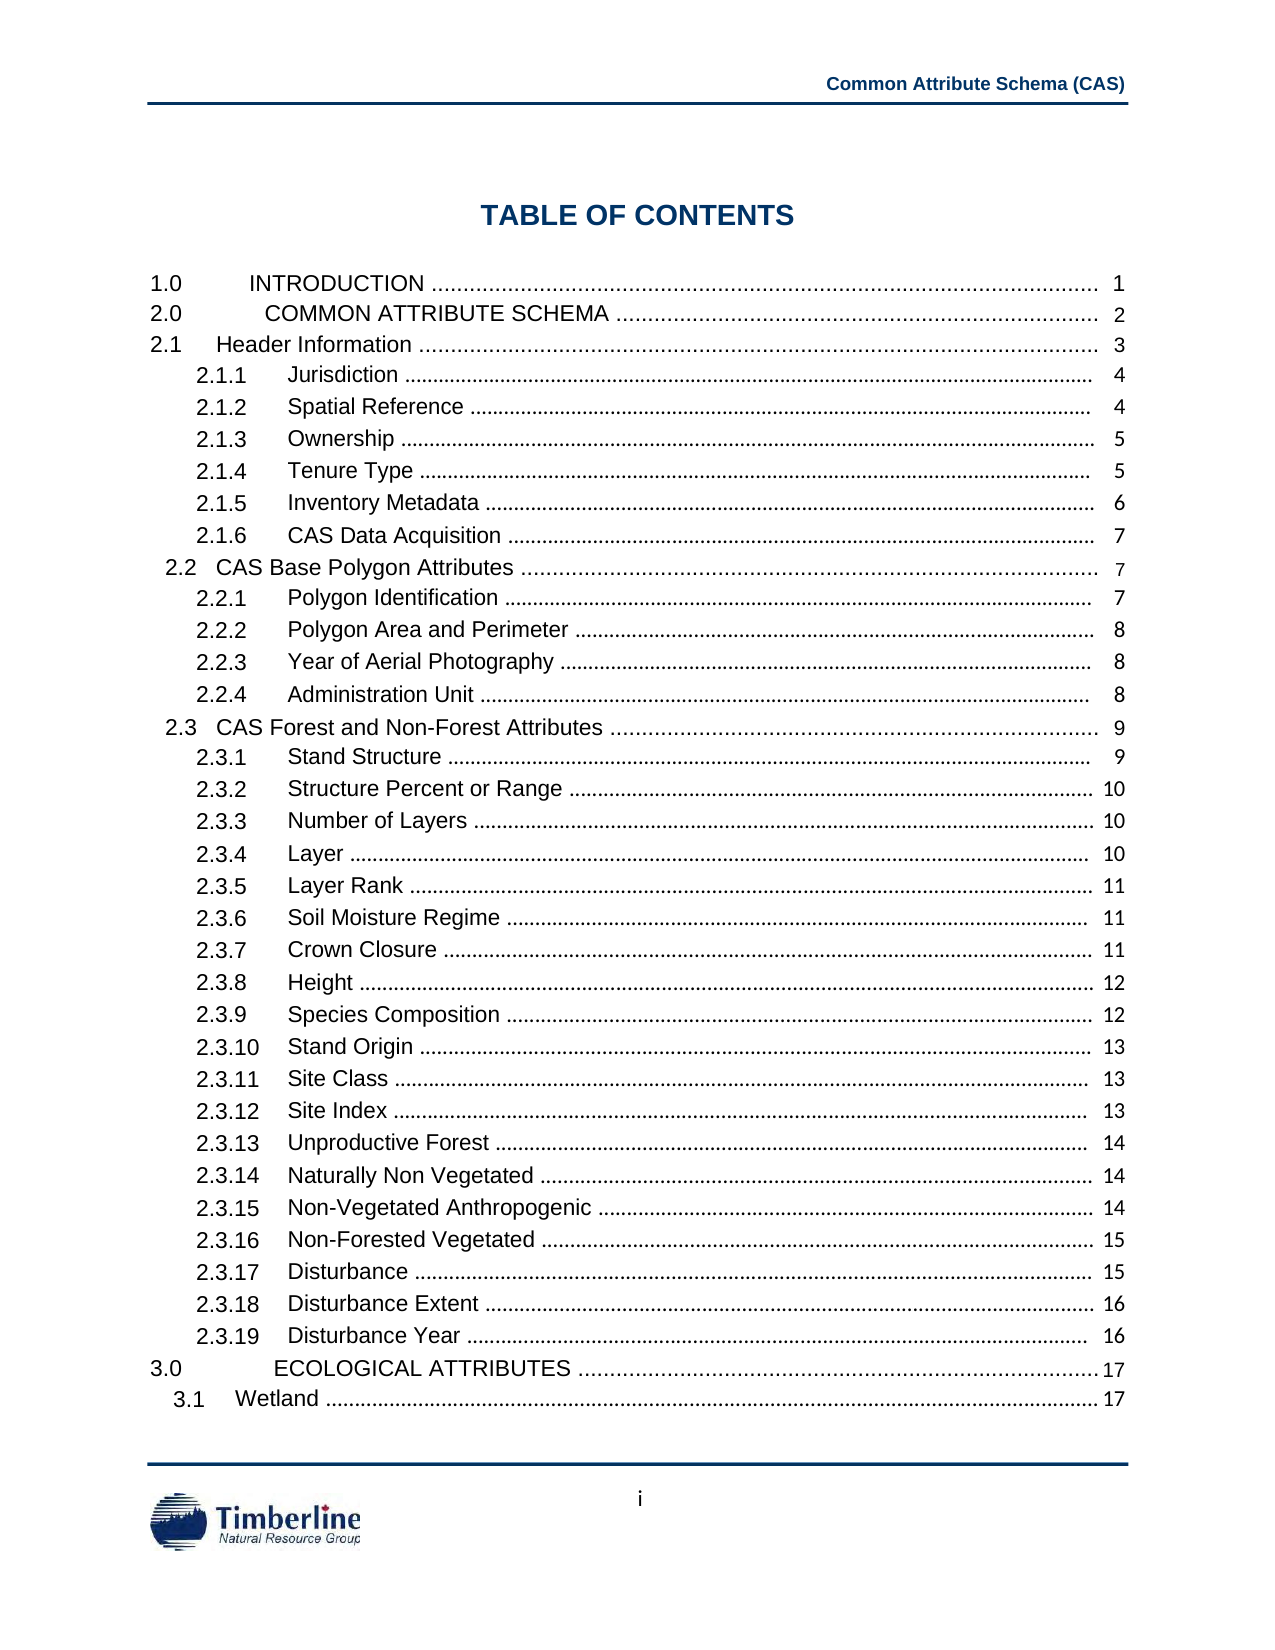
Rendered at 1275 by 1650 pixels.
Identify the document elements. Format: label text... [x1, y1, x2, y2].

table_cell 2.3.16 [150, 1221, 273, 1253]
table_cell Crown Closure .................................................................................................................. [273, 931, 1100, 963]
table_cell 2.3.10 [150, 1028, 273, 1060]
table_cell Site Index ........................................................................................................................... [273, 1092, 1100, 1124]
table_cell 2 [1100, 297, 1125, 327]
table_cell Year of Aerial Photography ............................................................................................... [273, 644, 1100, 676]
table_header 1.0 [150, 266, 212, 297]
text i [637, 1484, 1125, 1512]
table_cell 2.1.6 [150, 516, 273, 549]
table_cell 2.0 [150, 297, 212, 327]
table_cell Species Composition ....................................................................................................... [273, 996, 1100, 1028]
table_cell 2.3.19 [150, 1318, 273, 1350]
table_header 1 [1100, 266, 1125, 297]
table_cell 2.1.1 [150, 357, 273, 388]
table_cell Polygon Area and Perimeter ............................................................................................ [273, 611, 1100, 643]
table_cell 6 [1100, 485, 1125, 516]
table_cell 16 [1100, 1318, 1125, 1350]
table_cell Tenure Type ........................................................................................................................ [273, 452, 1100, 484]
picture [147, 1462, 1129, 1466]
table_cell 2.1.2 [150, 388, 273, 420]
table_cell 10 [1100, 770, 1125, 802]
text Common Attribute Schema (CAS) [150, 73, 1125, 95]
table_cell 13 [1100, 1028, 1125, 1060]
table_cell Naturally Non Vegetated ................................................................................................. [273, 1157, 1100, 1189]
table_cell Disturbance Year .............................................................................................................. [273, 1318, 1100, 1350]
table_cell 7 [1100, 581, 1125, 611]
table_cell Wetland ...................................................................................................................................... [213, 1382, 1100, 1412]
table_cell 2.3.14 [150, 1157, 273, 1189]
picture [150, 1493, 360, 1551]
table_cell 17 [1100, 1350, 1125, 1382]
table_cell Height ................................................................................................................................. [273, 964, 1100, 996]
table_cell 12 [1100, 964, 1125, 996]
table_cell 2.3.11 [150, 1060, 273, 1092]
table_cell 2.3.15 [150, 1189, 273, 1221]
table_cell Stand Structure ................................................................................................................... [273, 740, 1100, 770]
table_cell 2.3.9 [150, 996, 273, 1028]
table_cell Stand Origin ...................................................................................................................... [273, 1028, 1100, 1060]
table_cell 2.3.1 [150, 740, 273, 770]
table_cell Unproductive Forest ......................................................................................................... [273, 1124, 1100, 1157]
table_cell Number of Layers ............................................................................................................. [273, 802, 1100, 834]
table_cell 2.3.2 [150, 770, 273, 802]
table_cell 7 [1100, 549, 1125, 581]
table_header INTRODUCTION ......................................................................................................... [213, 266, 1100, 297]
table_cell 13 [1100, 1060, 1125, 1092]
table_cell 4 [1100, 388, 1125, 420]
table_cell ECOLOGICAL ATTRIBUTES .................................................................................. [213, 1350, 1100, 1382]
table_cell 10 [1100, 802, 1125, 834]
table_cell 2.3.17 [150, 1253, 273, 1285]
table_cell Inventory Metadata ............................................................................................................ [273, 485, 1100, 516]
table_cell 11 [1100, 931, 1125, 963]
table_cell 2.3.3 [150, 802, 273, 834]
table_cell Polygon Identification ......................................................................................................... [273, 581, 1100, 611]
table_cell Administration Unit ............................................................................................................. [273, 676, 1100, 708]
table_cell 2.1.5 [150, 485, 273, 516]
table_cell 2.3.4 [150, 835, 273, 867]
table_cell 2.2.2 [150, 611, 273, 643]
table_cell 15 [1100, 1221, 1125, 1253]
table_cell Layer Rank ........................................................................................................................ [273, 867, 1100, 899]
table_cell 14 [1100, 1157, 1125, 1189]
table_cell Layer ................................................................................................................................... [273, 835, 1100, 867]
table_cell 8 [1100, 644, 1125, 676]
table_cell 8 [1100, 676, 1125, 708]
table_cell 2.3.13 [150, 1124, 273, 1157]
table_cell 2.3.8 [150, 964, 273, 996]
table_cell Header Information ........................................................................................................... [213, 327, 1100, 357]
table_cell 9 [1100, 708, 1125, 740]
table_cell CAS Data Acquisition ........................................................................................................ [273, 516, 1100, 549]
table_cell Non-Vegetated Anthropogenic ....................................................................................... [273, 1189, 1100, 1221]
table_cell 2.3.18 [150, 1285, 273, 1317]
table_cell 17 [1100, 1382, 1125, 1412]
table_cell 2.1.4 [150, 452, 273, 484]
table_cell 12 [1100, 996, 1125, 1028]
text TABLE OF CONTENTS [150, 198, 1125, 232]
table_cell 3 [1100, 327, 1125, 357]
table_cell Soil Moisture Regime ....................................................................................................... [273, 899, 1100, 931]
table_cell 2.3.12 [150, 1092, 273, 1124]
table_cell 7 [1100, 516, 1125, 549]
table_cell 2.2.3 [150, 644, 273, 676]
table_cell Spatial Reference ............................................................................................................... [273, 388, 1100, 420]
table_cell 5 [1100, 452, 1125, 484]
table_cell 14 [1100, 1189, 1125, 1221]
table_cell 8 [1100, 611, 1125, 643]
table_cell 14 [1100, 1124, 1125, 1157]
table_cell Non-Forested Vegetated ................................................................................................. [273, 1221, 1100, 1253]
table_cell 2.2.1 [150, 581, 273, 611]
table_cell 2.2 CAS Base Polygon Attributes ........................................................................................... [150, 549, 1100, 581]
table_cell 16 [1100, 1285, 1125, 1317]
table_cell Jurisdiction ........................................................................................................................... [273, 357, 1100, 388]
table_cell 2.3.6 [150, 899, 273, 931]
table_cell 9 [1100, 740, 1125, 770]
table_cell Ownership ........................................................................................................................... [273, 420, 1100, 452]
table_cell 3.1 [150, 1382, 212, 1412]
table_cell 2.3.7 [150, 931, 273, 963]
table_cell Disturbance ....................................................................................................................... [273, 1253, 1100, 1285]
table_cell 3.0 [150, 1350, 212, 1382]
table_cell 2.1 [150, 327, 212, 357]
table_cell 11 [1100, 867, 1125, 899]
table_cell 2.1.3 [150, 420, 273, 452]
table_cell Disturbance Extent ........................................................................................................... [273, 1285, 1100, 1317]
table_cell 15 [1100, 1253, 1125, 1285]
table_cell 4 [1100, 357, 1125, 388]
table_cell 13 [1100, 1092, 1125, 1124]
table_cell Structure Percent or Range ............................................................................................ [273, 770, 1100, 802]
table_cell Site Class ........................................................................................................................... [273, 1060, 1100, 1092]
table_cell 2.2.4 [150, 676, 273, 708]
table_cell 2.3.5 [150, 867, 273, 899]
table_cell 5 [1100, 420, 1125, 452]
table_cell 11 [1100, 899, 1125, 931]
table_cell 2.3 CAS Forest and Non-Forest Attributes ............................................................................. [150, 708, 1100, 740]
table_cell COMMON ATTRIBUTE SCHEMA ............................................................................ [213, 297, 1100, 327]
table_cell 10 [1100, 835, 1125, 867]
